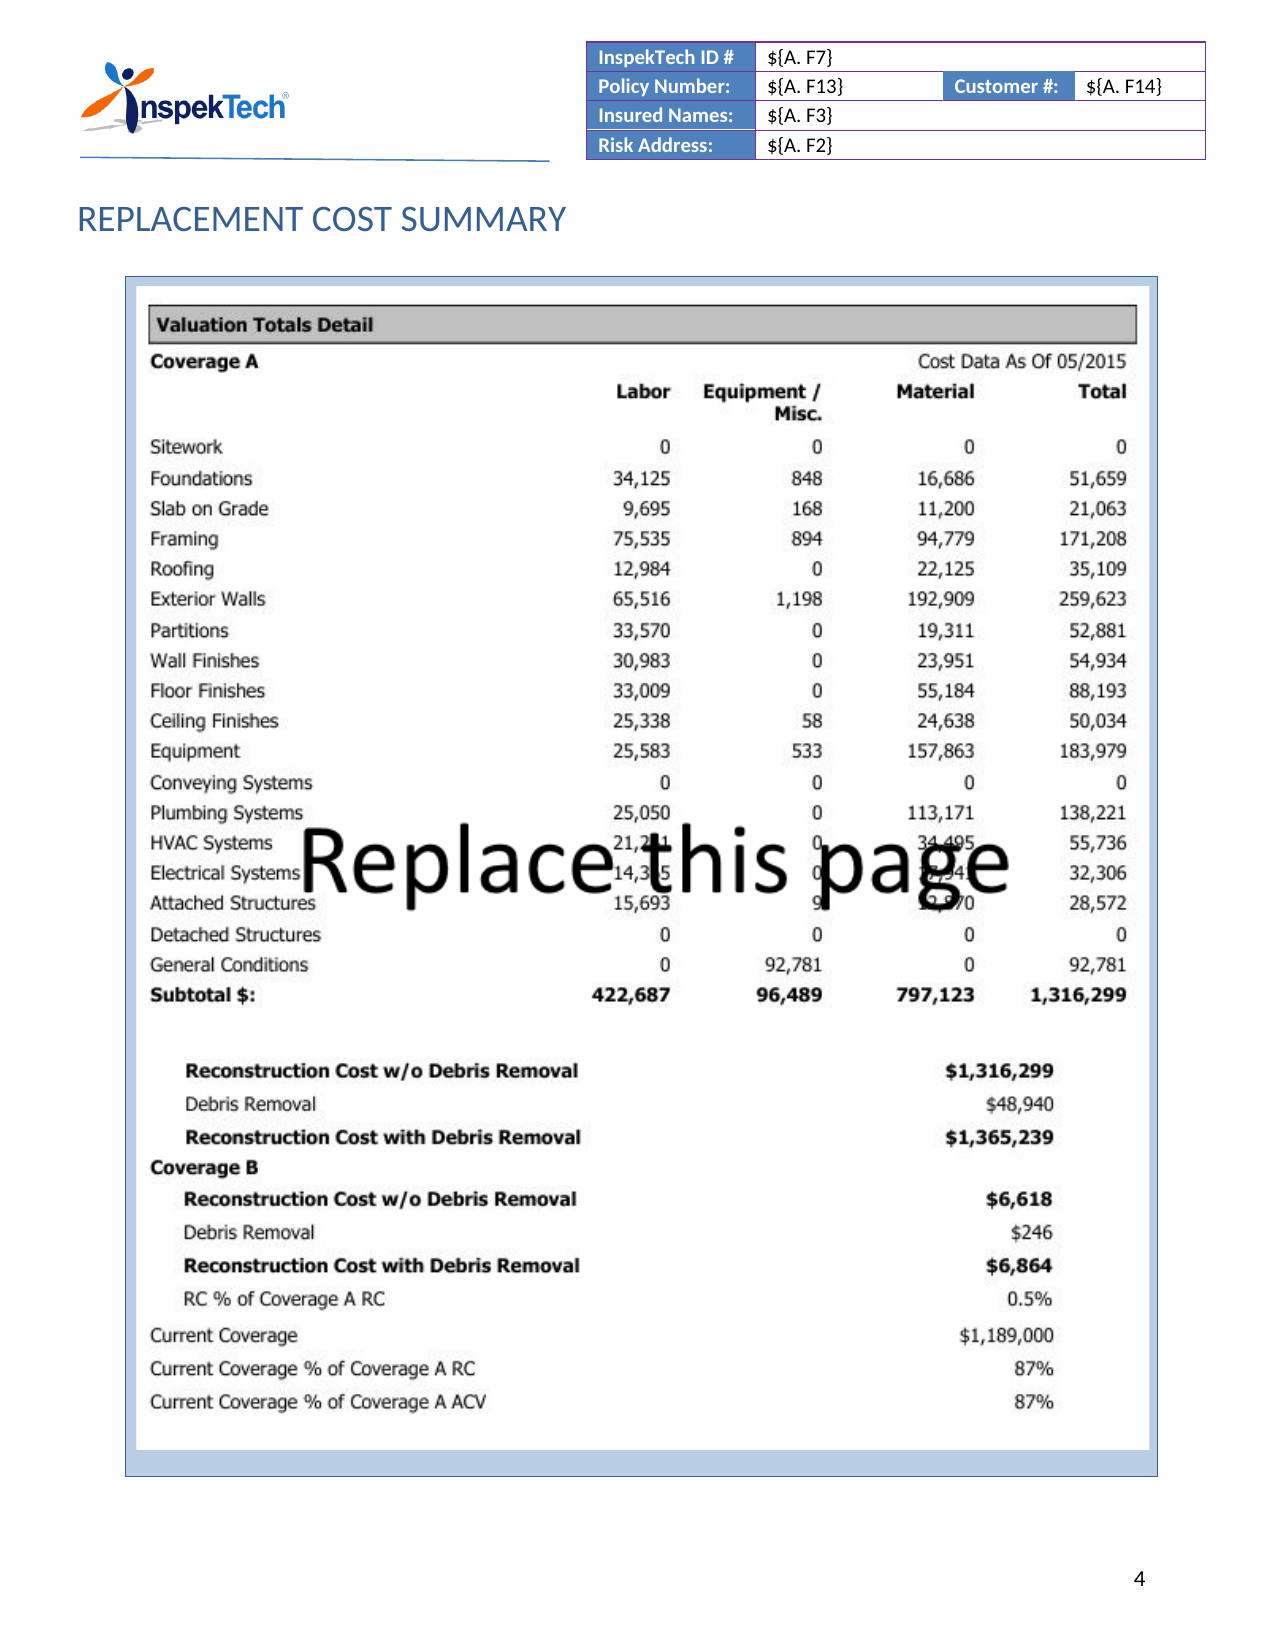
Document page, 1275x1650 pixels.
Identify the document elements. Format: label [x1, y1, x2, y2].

picture [80, 61, 291, 135]
picture [136, 286, 1150, 1450]
